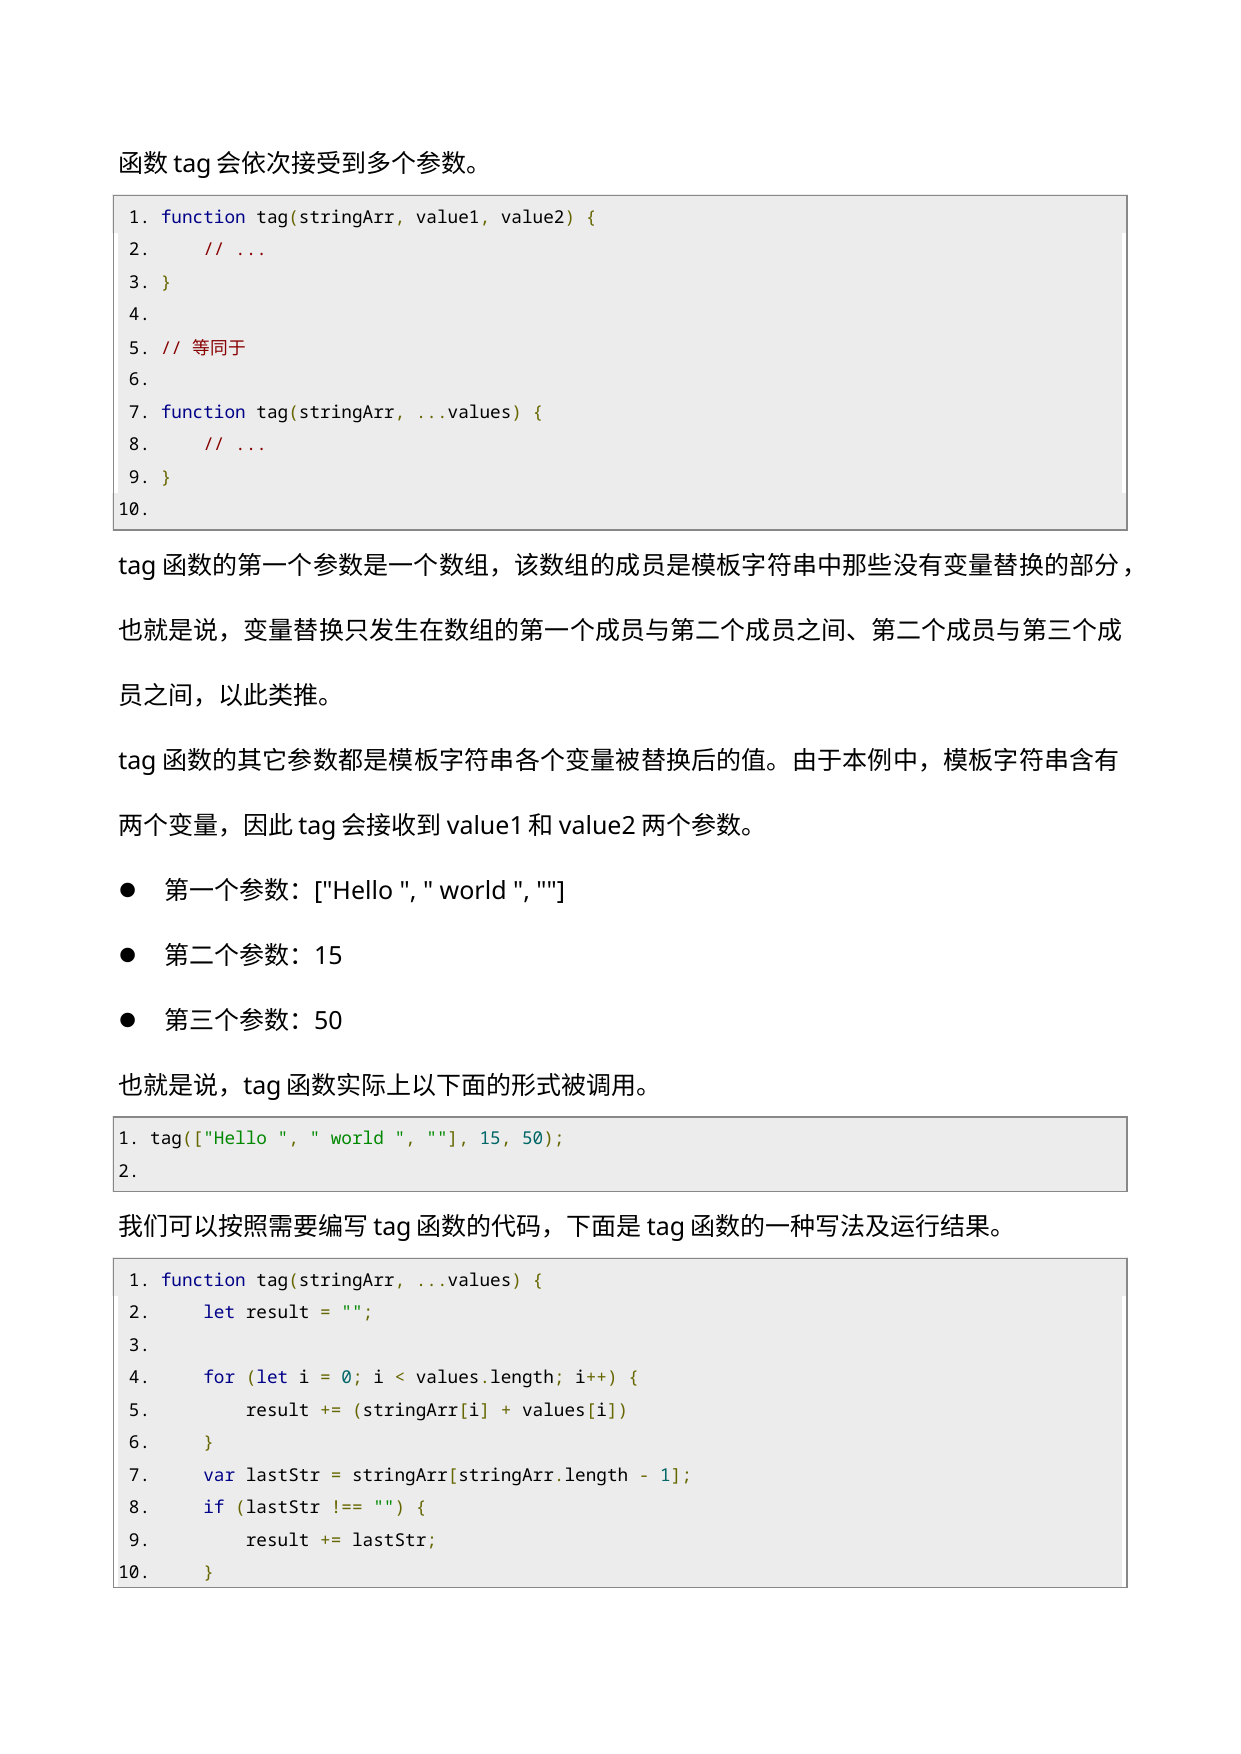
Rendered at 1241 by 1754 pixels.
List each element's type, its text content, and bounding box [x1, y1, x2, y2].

text 2. // ... [118, 233, 1122, 265]
text 8. // ... [118, 428, 1122, 460]
list 第一个参数：["Hello ", " world ", ""] [118, 856, 1122, 921]
text 1. function tag(stringArr, value1, value2) { [114, 196, 1126, 233]
list 第三个参数：50 [118, 986, 1122, 1051]
text 4. [118, 298, 1122, 330]
text 函数tag会依次接受到多个参数。 [118, 129, 1122, 194]
text 10. [114, 487, 1126, 529]
text 也就是说，tag函数实际上以下面的形式被调用。 [118, 1051, 1122, 1116]
text 3. [118, 1328, 1122, 1361]
text 2. let result = ""; [118, 1296, 1122, 1328]
text 8. if (lastStr !== "") { [118, 1491, 1122, 1523]
text 9. result += lastStr; [118, 1523, 1122, 1556]
text 我们可以按照需要编写tag函数的代码，下面是tag函数的一种写法及运行结果。 [118, 1192, 1122, 1257]
text 7. var lastStr = stringArr[stringArr.length - 1]; [118, 1458, 1122, 1491]
text 9. } [118, 460, 1122, 487]
list 第二个参数：15 [118, 921, 1122, 986]
text 1. tag(["Hello ", " world ", ""], 15, 50); [114, 1118, 1126, 1148]
text 10. } [118, 1556, 1122, 1587]
text tag函数的其它参数都是模板字符串各个变量被替换后的值。由于本例中，模板字符串含有两个变量，因此tag会接收到value1和value2两个参数。 [118, 726, 1122, 856]
text 5. // 等同于 [118, 330, 1122, 363]
text 3. } [118, 265, 1122, 298]
text tag函数的第一个参数是一个数组，该数组的成员是模板字符串中那些没有变量替换的部分，也就是说，变量替换只发生在数组的第一个成员与第二个成员之间、第二个成员与第三个成员之间，以此类推。 [118, 531, 1122, 726]
text 7. function tag(stringArr, ...values) { [118, 395, 1122, 428]
text 5. result += (stringArr[i] + values[i]) [118, 1393, 1122, 1426]
text 6. [118, 363, 1122, 395]
text 6. } [118, 1426, 1122, 1458]
text 2. [114, 1148, 1126, 1191]
text 1. function tag(stringArr, ...values) { [114, 1259, 1126, 1296]
text 4. for (let i = 0; i < values.length; i++) { [118, 1361, 1122, 1393]
